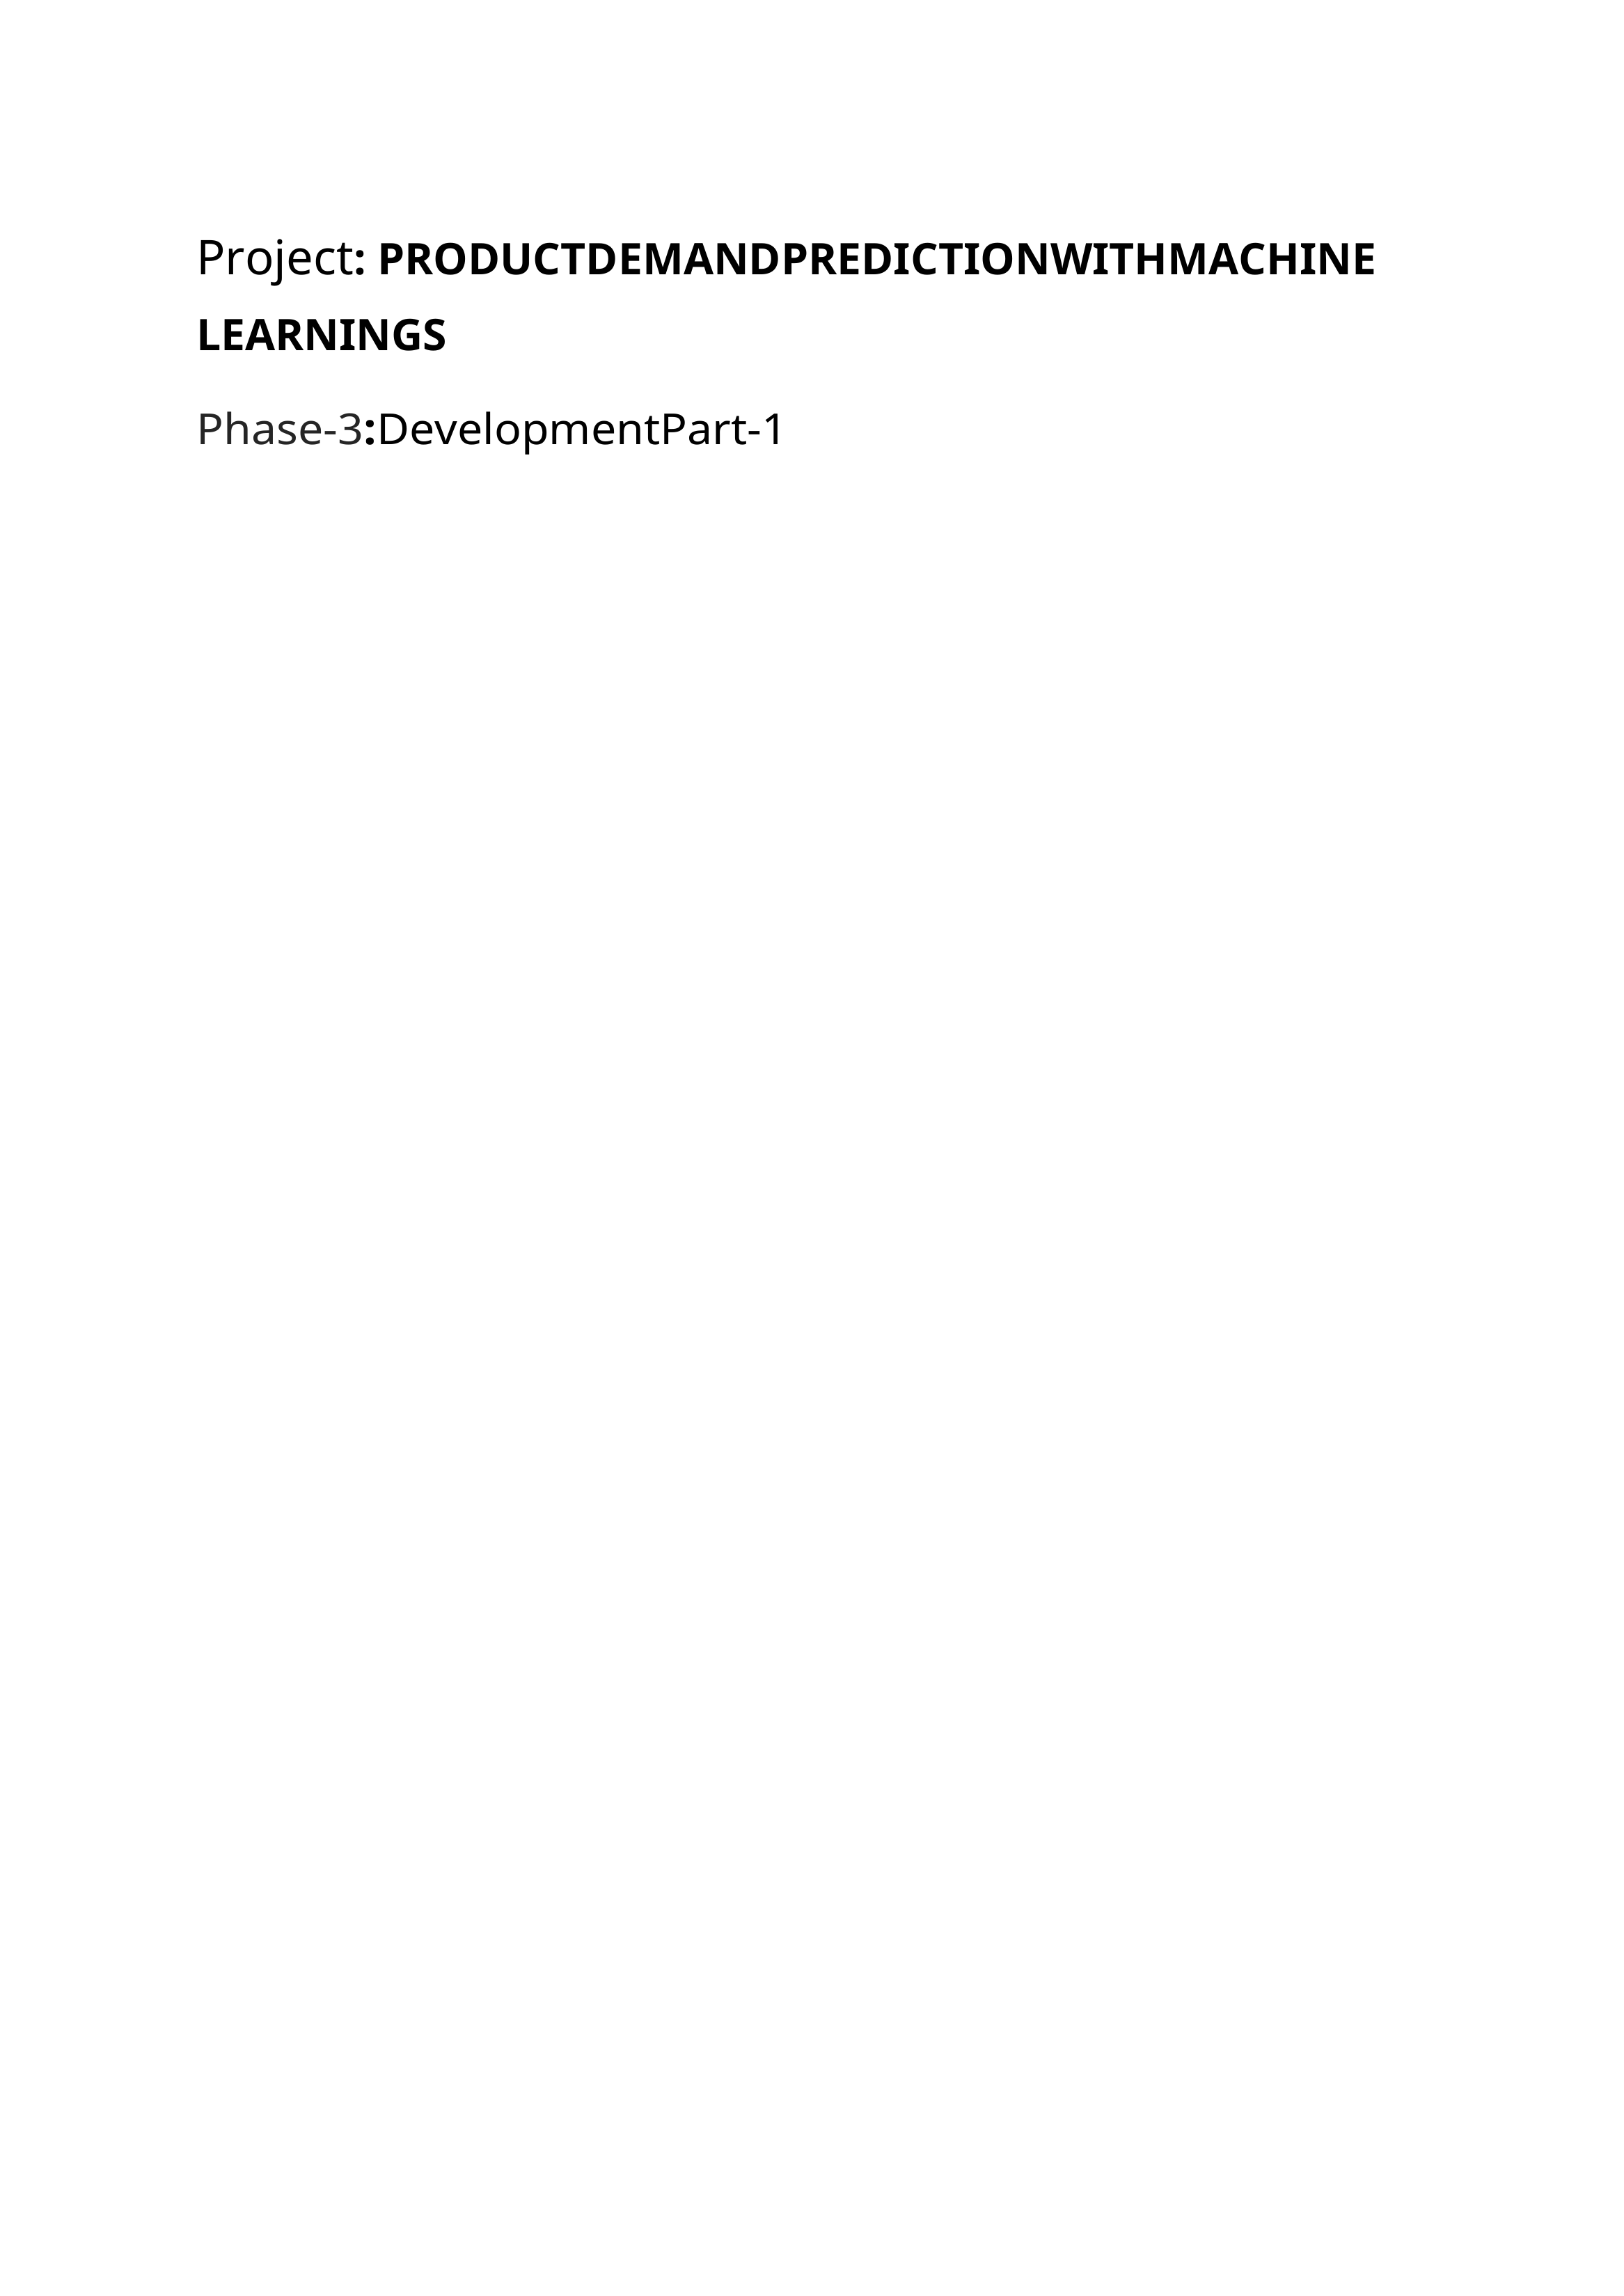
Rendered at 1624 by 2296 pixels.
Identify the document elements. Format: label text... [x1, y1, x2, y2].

text Project: PRODUCTDEMANDPREDICTIONWITHMACHINE LEARNINGS [196, 223, 1509, 363]
text Phase-3:DevelopmentPart-1 [196, 398, 1509, 457]
